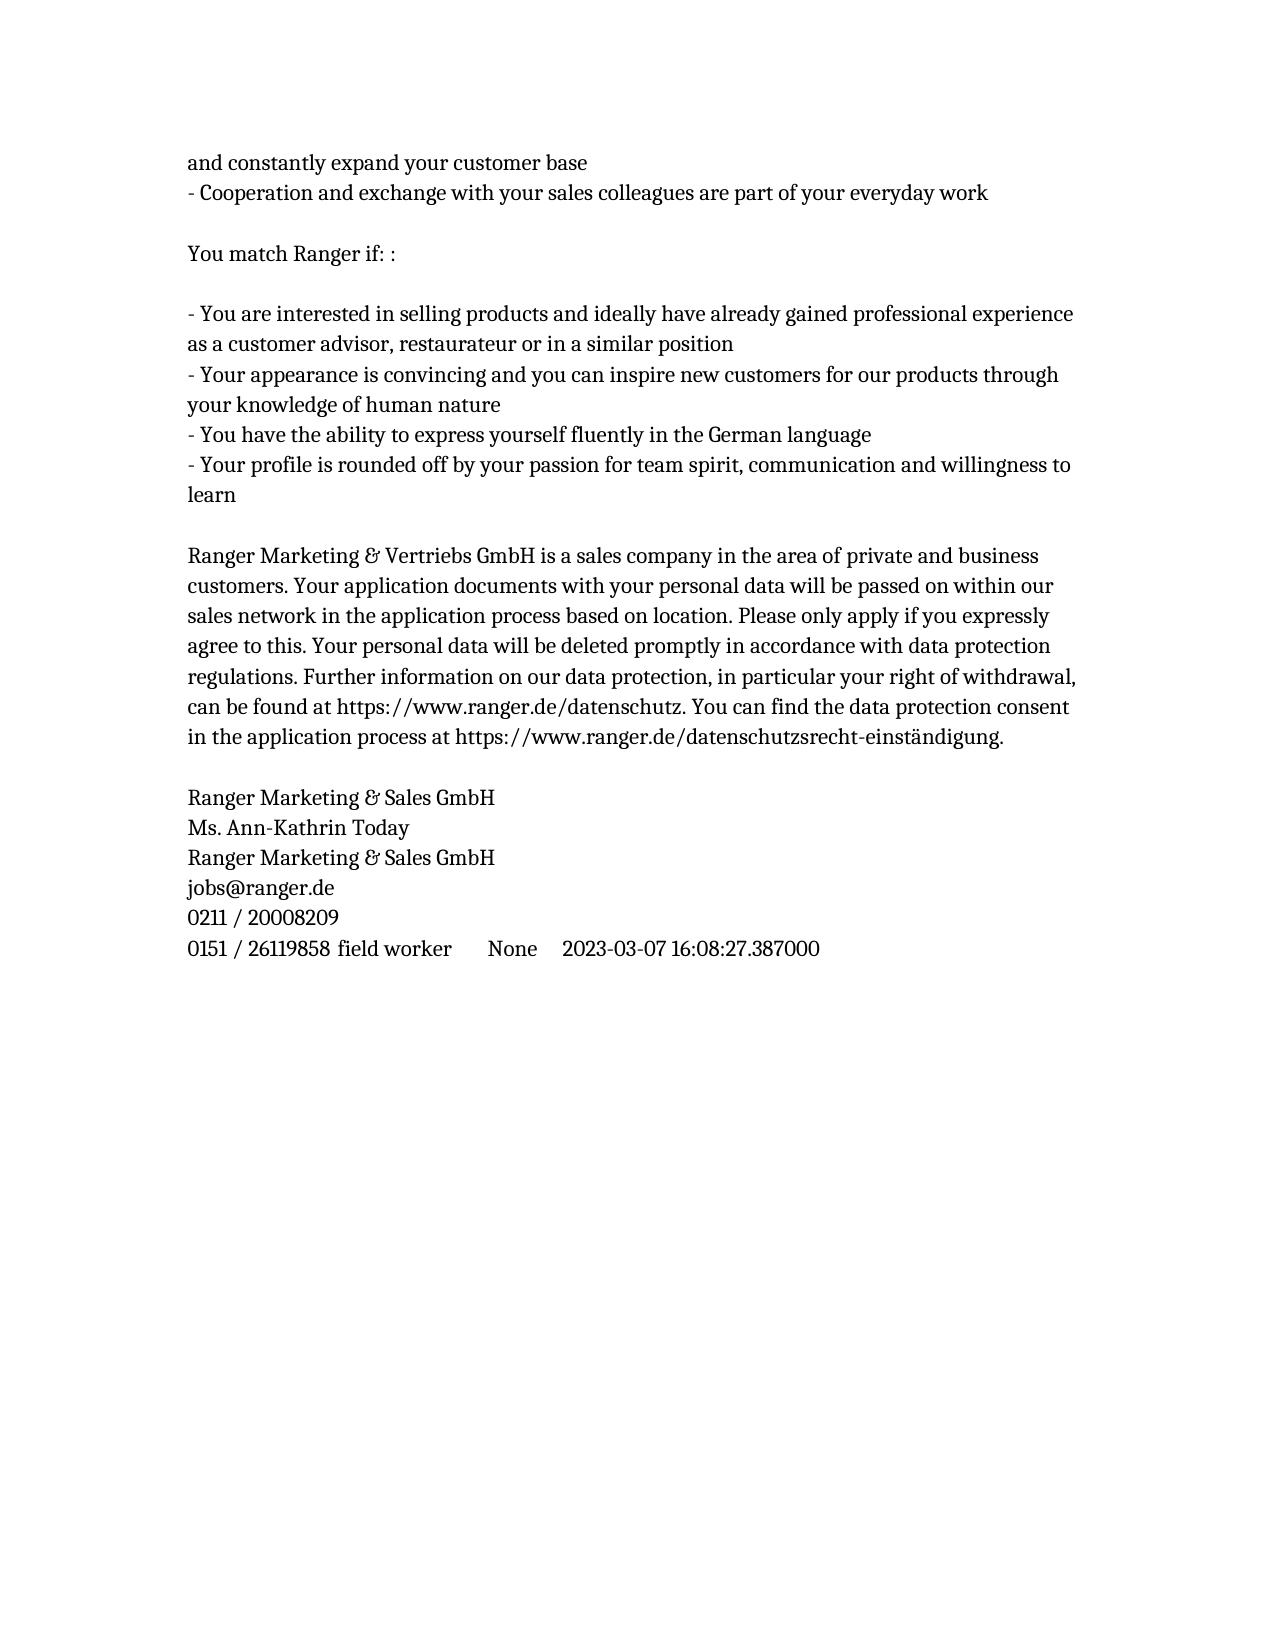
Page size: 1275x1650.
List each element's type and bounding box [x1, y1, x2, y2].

text [187, 150, 1087, 992]
